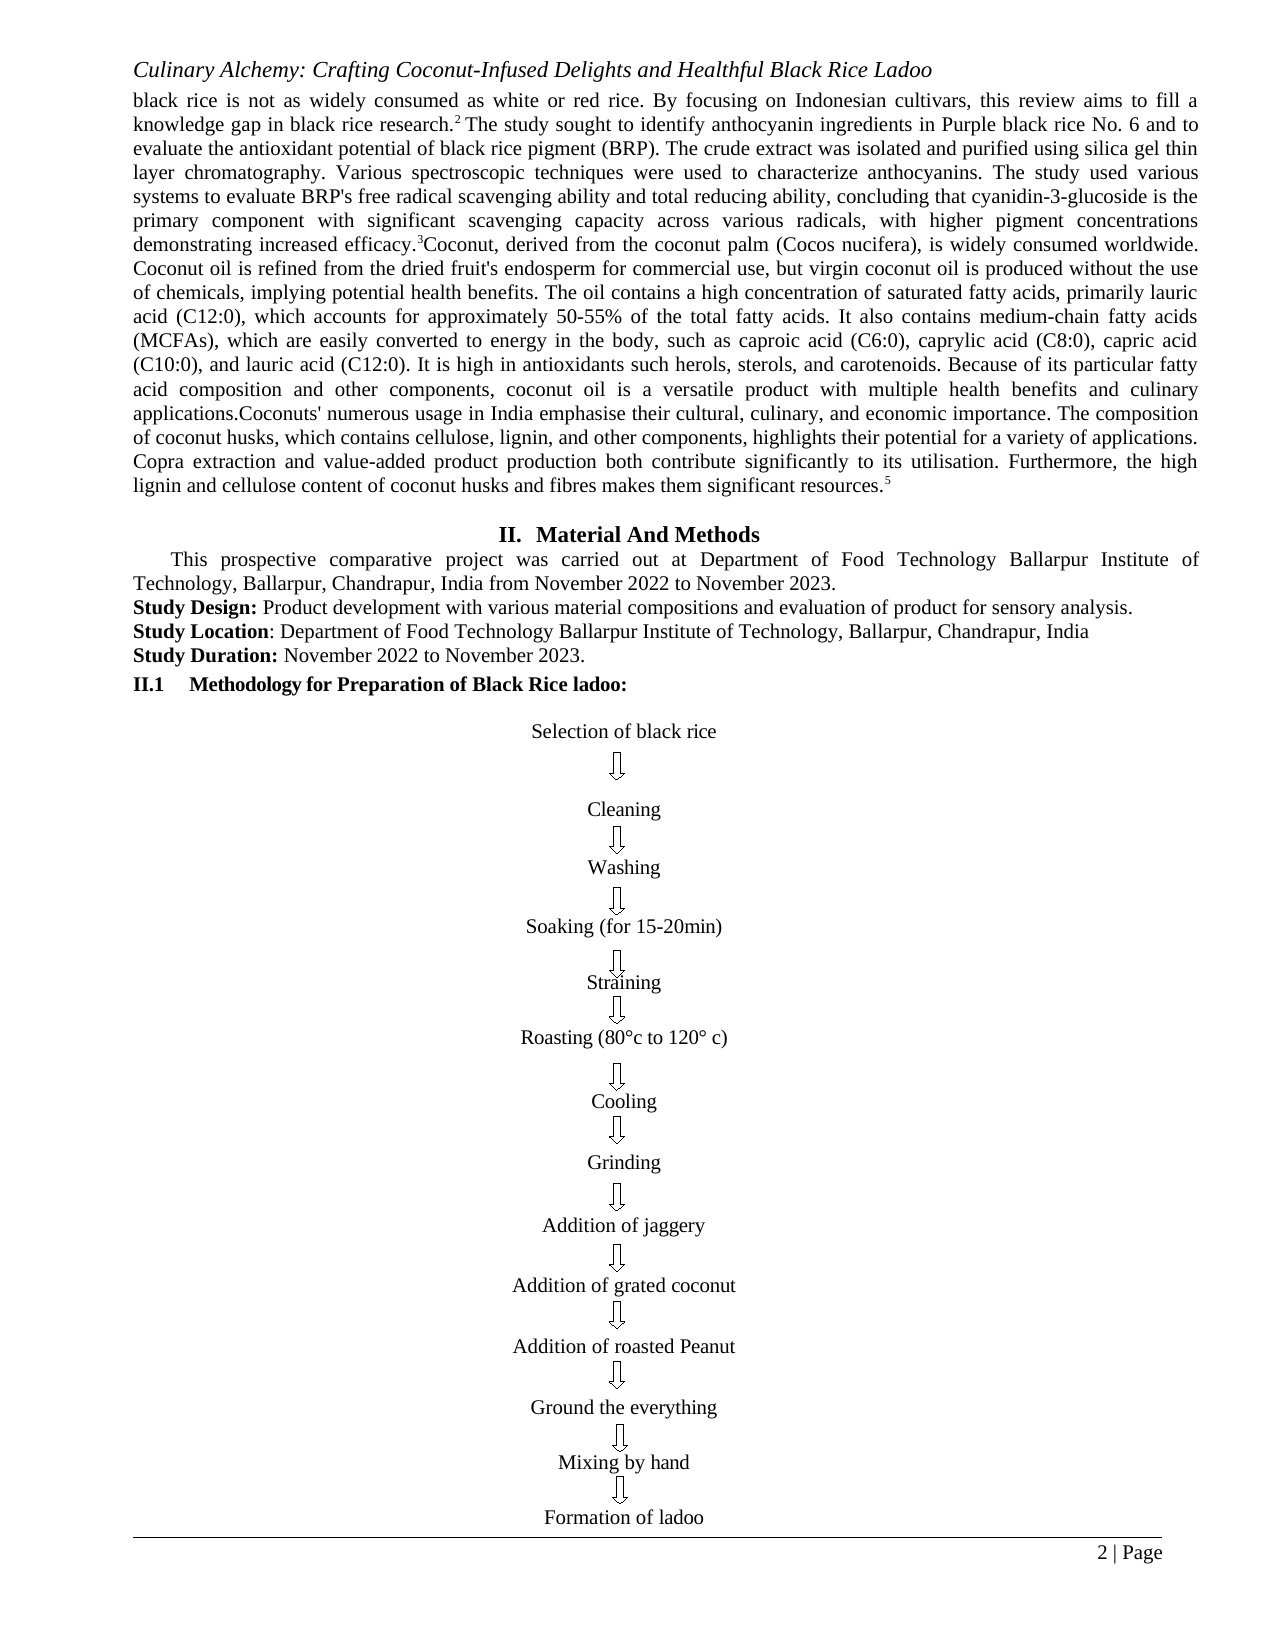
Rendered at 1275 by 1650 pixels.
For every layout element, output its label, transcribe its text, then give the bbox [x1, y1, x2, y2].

text Ground the everything [133, 1395, 1115, 1419]
text Soaking (for 15-20min) [133, 914, 1115, 938]
text Selection of black rice [133, 719, 1115, 743]
text Mixing by hand [133, 1450, 1115, 1474]
text Grinding [133, 1150, 1115, 1174]
text Study Design: Product development with various material compositions and evaluation of product for sensory analysis. [133, 595, 1200, 619]
text Study Duration: November 2022 to November 2023. [133, 643, 1200, 667]
text Straining [133, 969, 1115, 994]
text Addition of jaggery [133, 1213, 1114, 1237]
text Addition of grated coconut [133, 1273, 1115, 1297]
list Material And Methods [95, 521, 1162, 547]
text Roasting (80°c to 120° c) [133, 1025, 1115, 1049]
text Study Location: Department of Food Technology Ballarpur Institute of Technology, Ballarpur, Chandrapur, India [133, 619, 1200, 643]
subtitle Methodology for Preparation of Black Rice ladoo: [133, 672, 1162, 696]
text Formation of ladoo [133, 1505, 1115, 1529]
text Addition of roasted Peanut [133, 1334, 1115, 1358]
text Cooling [133, 1089, 1115, 1113]
text Cleaning [133, 796, 1115, 821]
text Washing [133, 855, 1115, 879]
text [133, 88, 1200, 497]
text This prospective comparative project was carried out at Department of Food Technology Ballarpur Institute of Technology, Ballarpur, Chandrapur, India from November 2022 to November 2023. [133, 547, 1200, 595]
